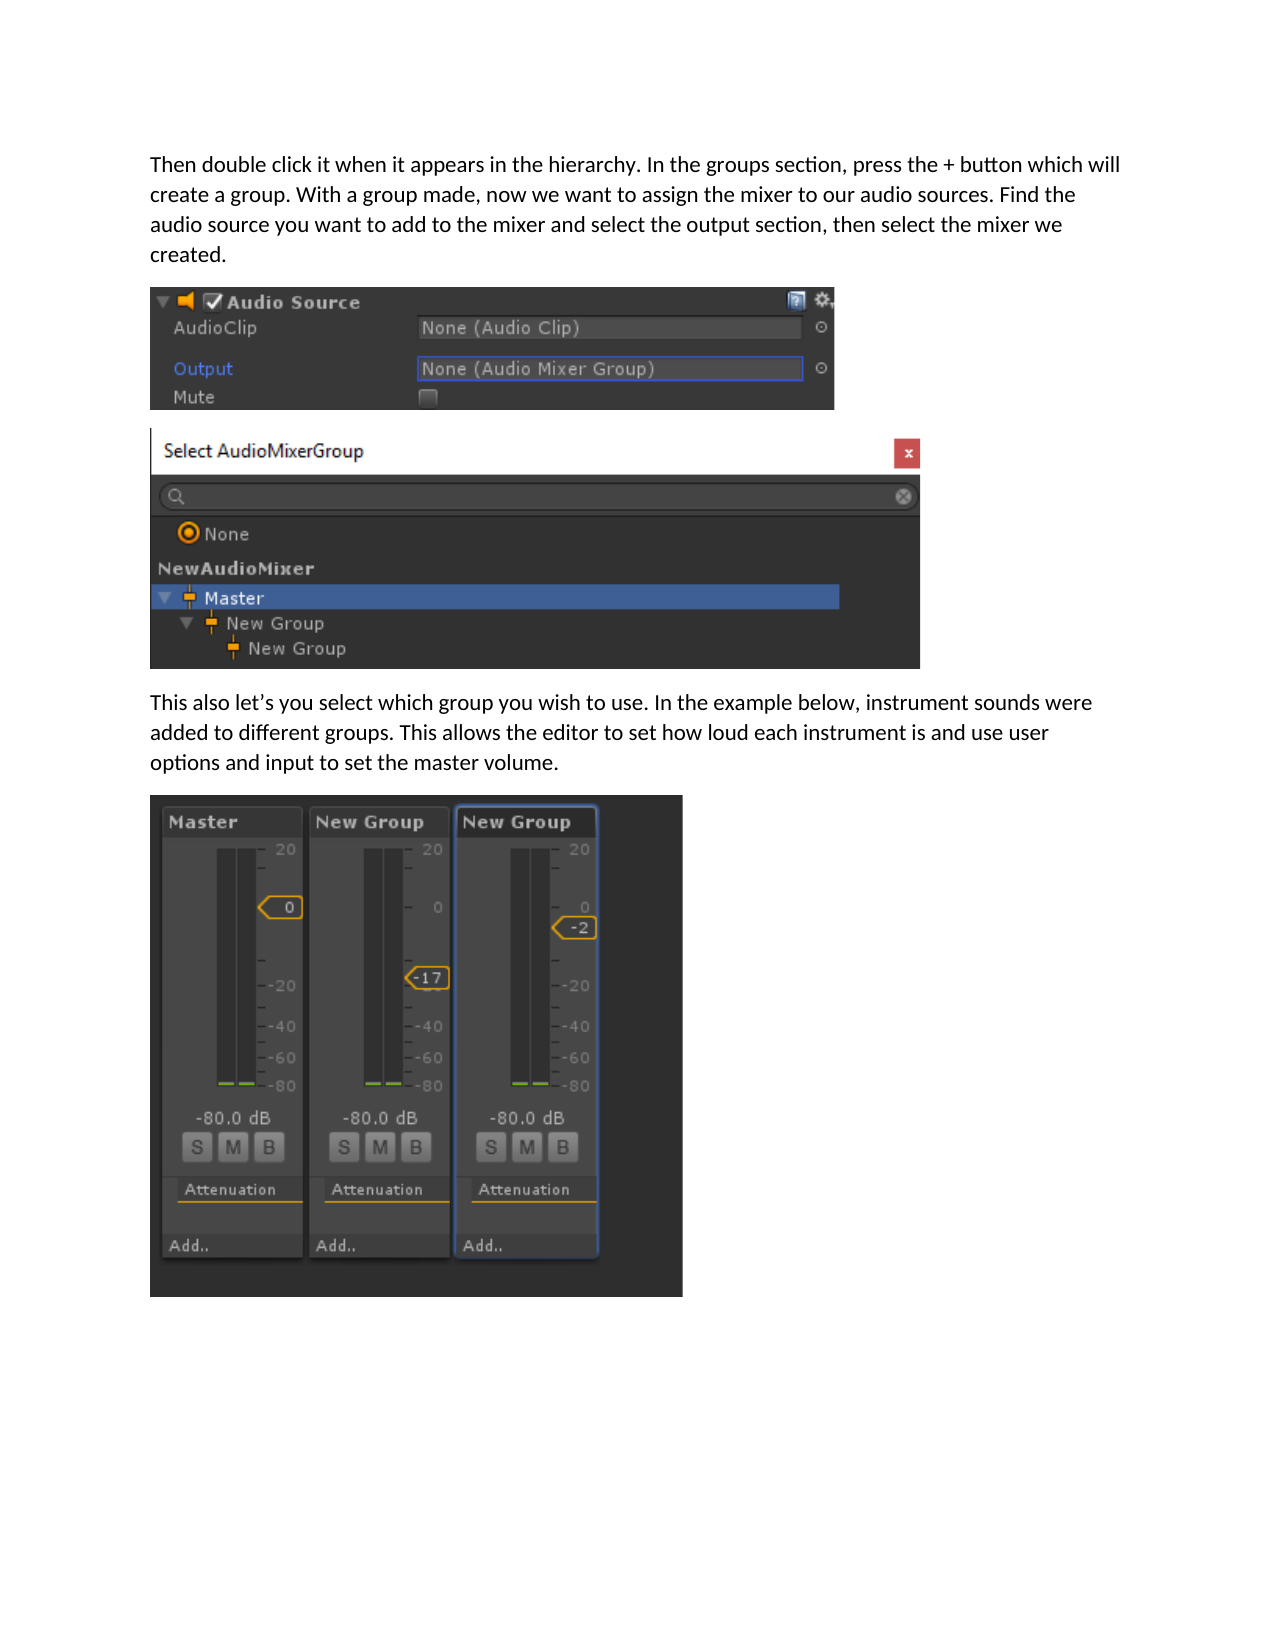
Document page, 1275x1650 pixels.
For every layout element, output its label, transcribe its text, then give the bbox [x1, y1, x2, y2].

text Then double click it when it appears in the hierarchy. In the groups section, press the + button which will create a group. With a group made, now we want to assign the mixer to our audio sources. Find the audio source you want to add to the mixer and select the output section, then select the mixer we created. [150, 150, 1125, 269]
picture [150, 795, 683, 1297]
picture [150, 287, 835, 410]
text This also let’s you select which group you wish to use. In the example below, instrument sounds were added to different groups. This allows the editor to set how loud each instrument is and use user options and input to set the master volume. [150, 688, 1125, 776]
picture [150, 428, 921, 669]
